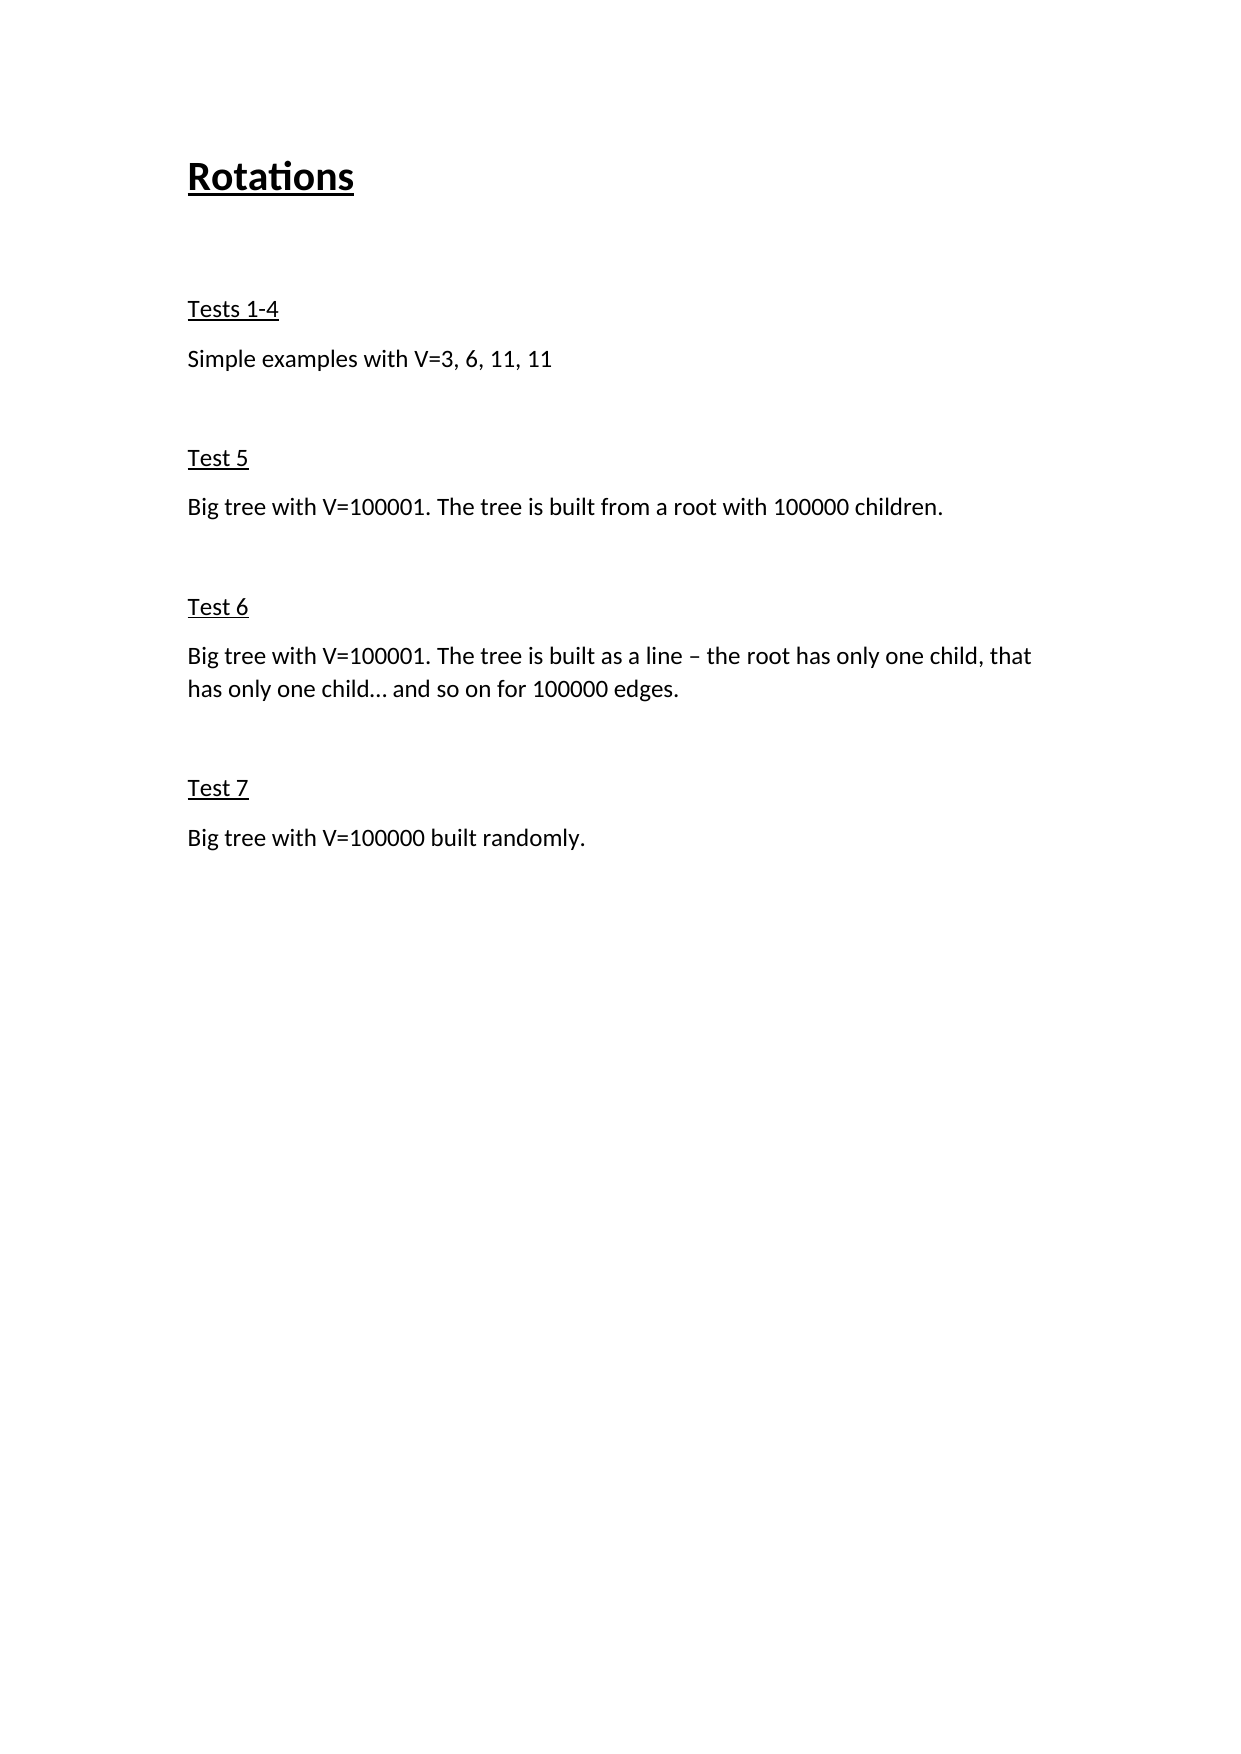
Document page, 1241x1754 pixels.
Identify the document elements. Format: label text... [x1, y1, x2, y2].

text Big tree with V=100000 built randomly. [187, 822, 1053, 852]
text Test 5 [187, 442, 1053, 472]
text Simple examples with V=3, 6, 11, 11 [187, 343, 1053, 373]
text Test 7 [187, 772, 1053, 803]
text Tests 1-4 [187, 293, 1053, 324]
text Big tree with V=100001. The tree is built from a root with 100000 children. [187, 491, 1053, 522]
text Big tree with V=100001. The tree is built as a line – the root has only one child, that has only one child… and so on for 100000 edges. [187, 640, 1053, 704]
text Rotations [187, 150, 1053, 201]
text Test 6 [187, 591, 1053, 621]
